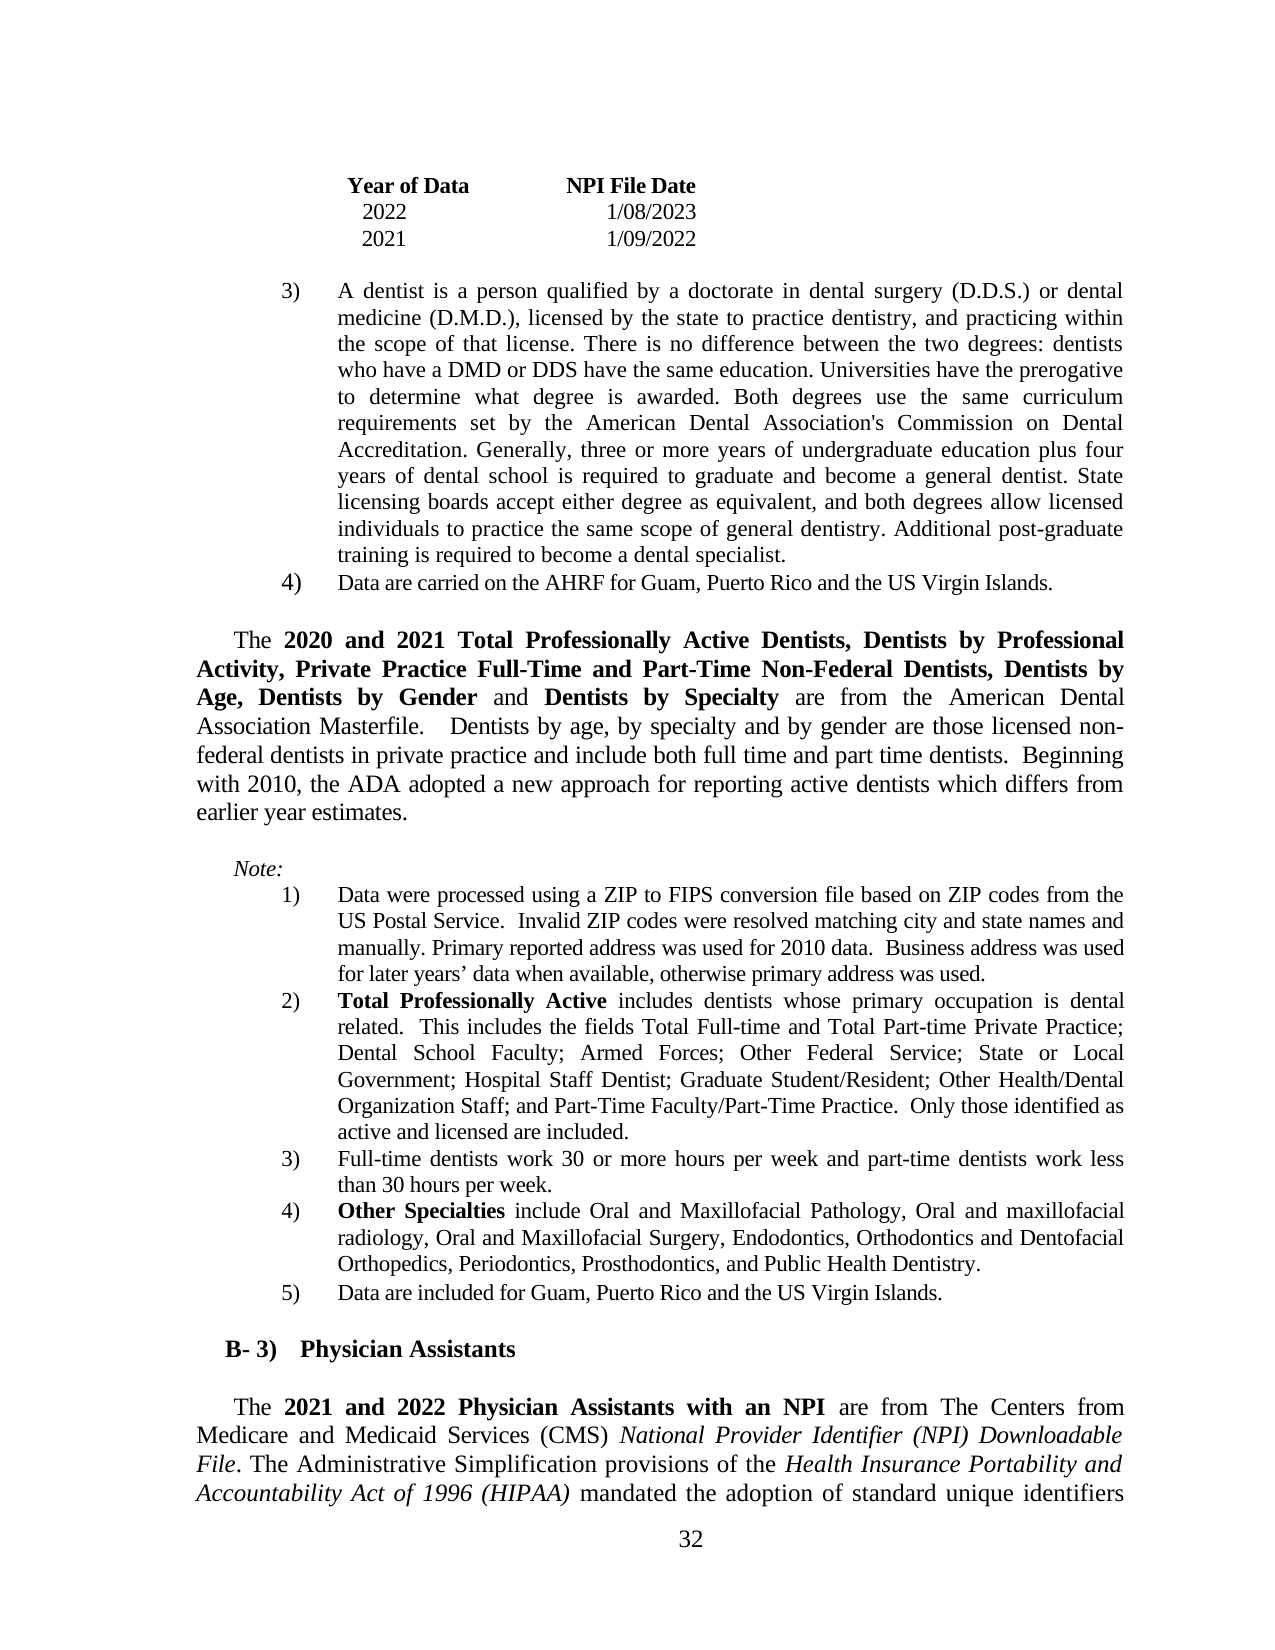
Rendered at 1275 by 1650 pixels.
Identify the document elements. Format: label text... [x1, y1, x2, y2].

list Total Professionally Active includes dentists whose primary occupation is dental related. This includes the fields Total Full-time and Total Part-time Private Practice; Dental School Faculty; Armed Forces; Other Federal Service; State or Local Government; Hospital Staff Dentist; Graduate Student/Resident; Other Health/Dental Organization Staff; and Part-Time Faculty/Part-Time Practice. Only those identified as active and licensed are included. [281, 987, 1125, 1145]
list Other Specialties include Oral and Maxillofacial Pathology, Oral and maxillofacial radiology, Oral and Maxillofacial Surgery, Endodontics, Orthodontics and Dentofacial Orthopedics, Periodontics, Prosthodontics, and Public Health Dentistry. [281, 1197, 1125, 1277]
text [196, 1392, 1125, 1507]
text 2021 1/09/2022 [309, 225, 1125, 251]
list A dentist is a person qualified by a doctorate in dental surgery (D.D.S.) or dental medicine (D.M.D.), licensed by the state to practice dentistry, and practicing within the scope of that license. There is no difference between the two degrees: dentists who have a DMD or DDS have the same education. Universities have the prerogative to determine what degree is awarded. Both degrees use the same curriculum requirements set by the American Dental Association's Commission on Dental Accreditation. Generally, three or more years of undergraduate education plus four years of dental school is required to graduate and become a general dentist. State licensing boards accept either degree as equivalent, and both degrees allow licensed individuals to practice the same scope of general dentistry. Additional post-graduate training is required to become a dental specialist. [281, 277, 1125, 567]
text The 2020 and 2021 Total Professionally Active Dentists, Dentists by Professional Activity, Private Practice Full-Time and Part-Time Non-Federal Dentists, Dentists by Age, Dentists by Gender and Dentists by Specialty are from the American Dental Association Masterfile. Dentists by age, by specialty and by gender are those licensed non-federal dentists in private practice and include both full time and part time dentists. Beginning with 2010, the ADA adopted a new approach for reporting active dentists which differs from earlier year estimates. [150, 625, 1125, 826]
text Note: [150, 855, 1125, 881]
text Year of Data NPI File Date [309, 172, 1125, 198]
subtitle B- 3) Physician Assistants [150, 1334, 1125, 1363]
list Data are carried on the AHRF for Guam, Puerto Rico and the US Virgin Islands. [281, 567, 1125, 596]
list Full-time dentists work 30 or more hours per week and part-time dentists work less than 30 hours per week. [281, 1145, 1125, 1197]
list Data are included for Guam, Puerto Rico and the US Virgin Islands. [281, 1277, 1125, 1305]
list Data were processed using a ZIP to FIPS conversion file based on ZIP codes from the US Postal Service. Invalid ZIP codes were resolved matching city and state names and manually. Primary reported address was used for 2010 data. Business address was used for later years’ data when available, otherwise primary address was used. [281, 881, 1125, 987]
text 2022 1/08/2023 [309, 198, 1125, 225]
